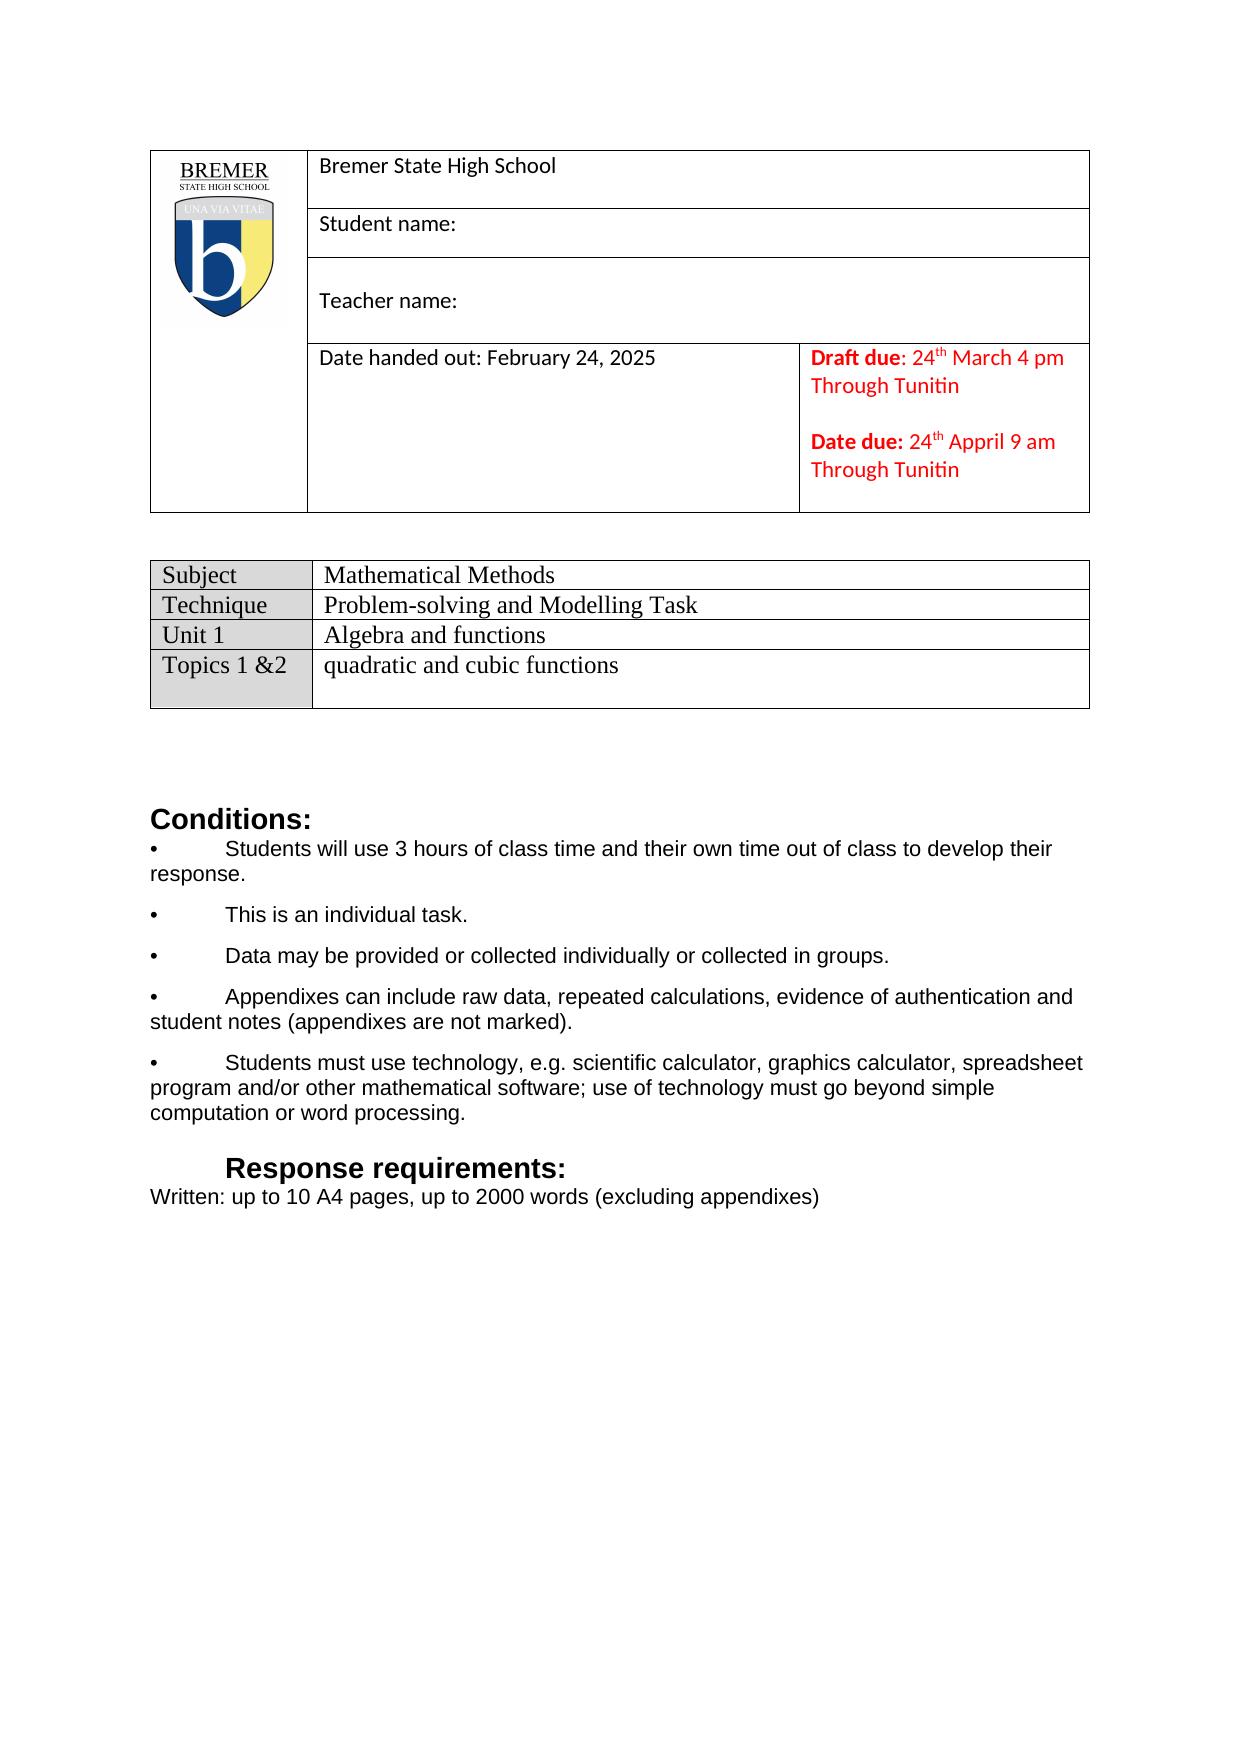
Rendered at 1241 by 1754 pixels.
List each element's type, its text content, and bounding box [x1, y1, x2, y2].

list Appendixes can include raw data, repeated calculations, evidence of authentication and student notes (appendixes are not marked). [150, 984, 1090, 1034]
list Students will use 3 hours of class time and their own time out of class to develop their response. [150, 836, 1090, 886]
table_cell Problem-solving and Modelling Task [313, 590, 1089, 619]
list Students must use technology, e.g. scientific calculator, graphics calculator, spreadsheet program and/or other mathematical software; use of technology must go beyond simple computation or word processing. [150, 1050, 1090, 1126]
table_cell quadratic and cubic functions [313, 650, 1089, 707]
text Written: up to 10 A4 pages, up to 2000 words (excluding appendixes) [150, 1184, 1090, 1209]
list Data may be provided or collected individually or collected in groups. [150, 943, 1090, 968]
table_header Bremer State High School [308, 151, 1089, 208]
table_cell Topics 1 &2 [151, 650, 312, 707]
table_cell Technique [151, 590, 312, 619]
table_cell Student name: [308, 209, 1089, 257]
table_cell Date handed out: February 24, 2025 [308, 344, 799, 512]
list This is an individual task. [150, 902, 1090, 927]
list Response requirements: [225, 1151, 1090, 1184]
table_cell Algebra and functions [313, 620, 1089, 649]
table_cell Teacher name: [308, 258, 1089, 342]
table_header Subject [151, 561, 312, 589]
text Conditions: [150, 802, 1090, 836]
picture [161, 151, 287, 329]
table_header Mathematical Methods [313, 561, 1089, 589]
table_header [151, 151, 307, 512]
table_cell Unit 1 [151, 620, 312, 649]
table_cell Draft due: 24th March 4 pm Through Tunitin Date due: 24th Appril 9 am Through Tunitin [800, 344, 1089, 512]
